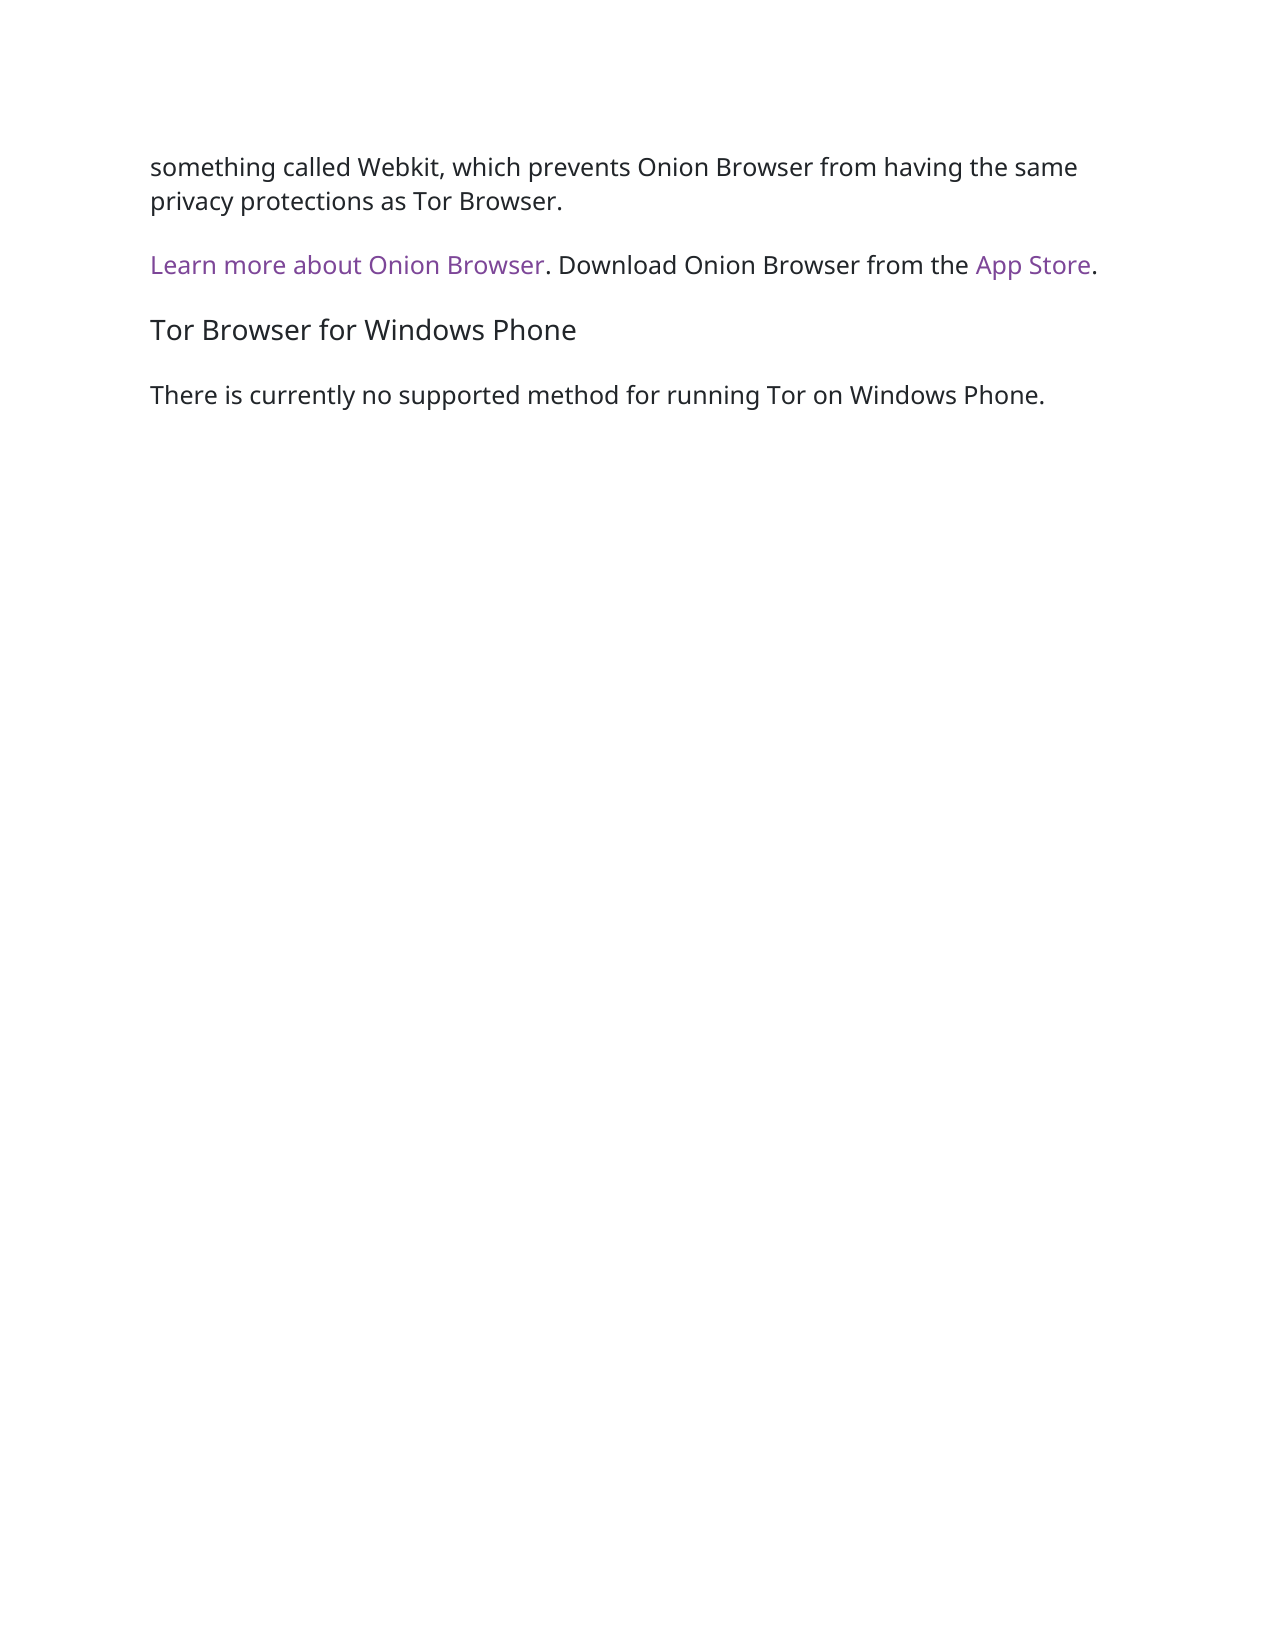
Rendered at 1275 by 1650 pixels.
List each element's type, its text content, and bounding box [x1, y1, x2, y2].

subtitle Tor Browser for Windows Phone [150, 311, 1125, 349]
text There is currently no supported method for running Tor on Windows Phone. [150, 378, 1125, 412]
text Learn more about Onion Browser. Download Onion Browser from the App Store. [150, 247, 1125, 281]
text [150, 150, 1125, 218]
